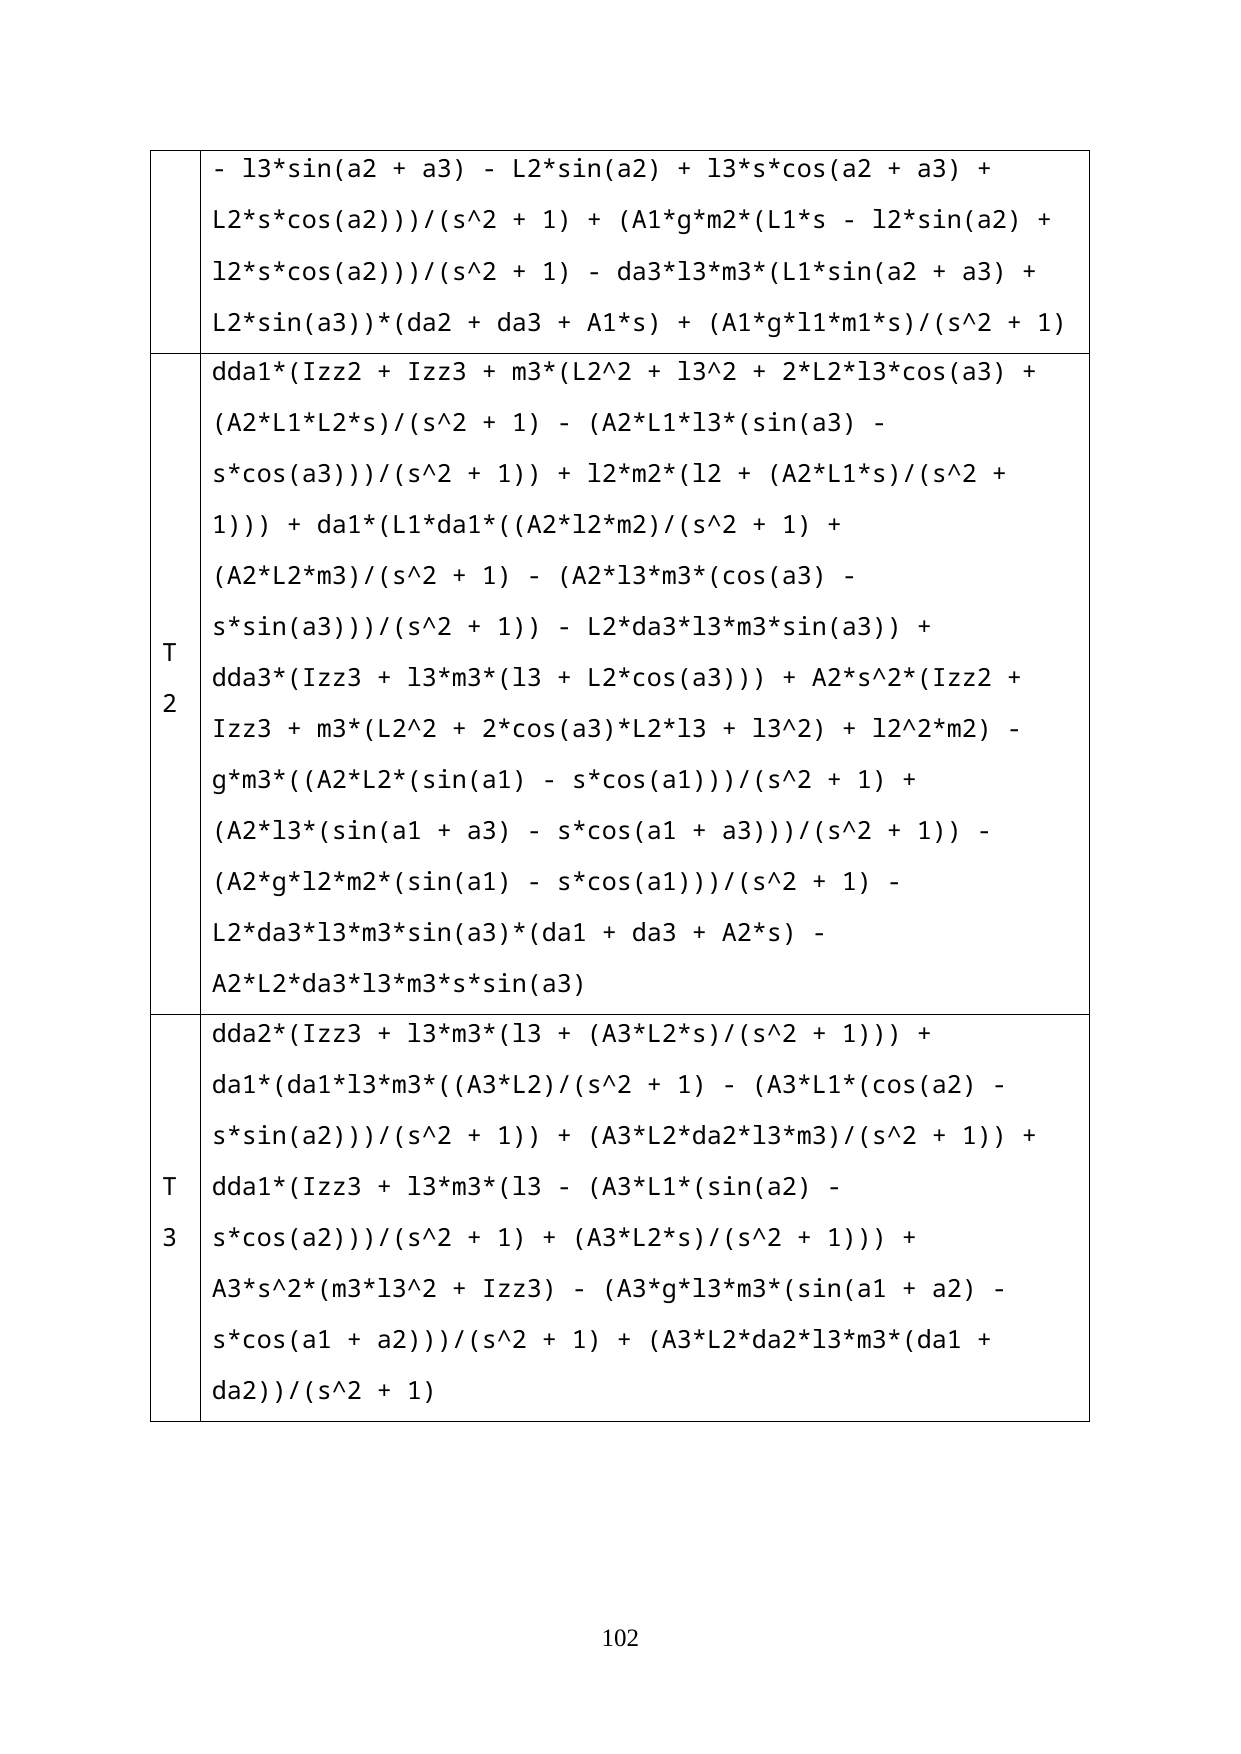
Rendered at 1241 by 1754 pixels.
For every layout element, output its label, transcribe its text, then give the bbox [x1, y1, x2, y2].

table_cell T3 [151, 1015, 200, 1421]
table_cell dda1*(Izz2 + Izz3 + m3*(L2^2 + l3^2 + 2*L2*l3*cos(a3) + (A2*L1*L2*s)/(s^2 + 1) - (A2*L1*l3*(sin(a3) - s*cos(a3)))/(s^2 + 1)) + l2*m2*(l2 + (A2*L1*s)/(s^2 + 1))) + da1*(L1*da1*((A2*l2*m2)/(s^2 + 1) + (A2*L2*m3)/(s^2 + 1) - (A2*l3*m3*(cos(a3) - s*sin(a3)))/(s^2 + 1)) - L2*da3*l3*m3*sin(a3)) + dda3*(Izz3 + l3*m3*(l3 + L2*cos(a3))) + A2*s^2*(Izz2 + Izz3 + m3*(L2^2 + 2*cos(a3)*L2*l3 + l3^2) + l2^2*m2) - g*m3*((A2*L2*(sin(a1) - s*cos(a1)))/(s^2 + 1) + (A2*l3*(sin(a1 + a3) - s*cos(a1 + a3)))/(s^2 + 1)) - (A2*g*l2*m2*(sin(a1) - s*cos(a1)))/(s^2 + 1) - L2*da3*l3*m3*sin(a3)*(da1 + da3 + A2*s) - A2*L2*da3*l3*m3*s*sin(a3) [201, 354, 1089, 1014]
table_cell T2 [151, 354, 200, 1014]
table_cell dda2*(Izz3 + l3*m3*(l3 + (A3*L2*s)/(s^2 + 1))) + da1*(da1*l3*m3*((A3*L2)/(s^2 + 1) - (A3*L1*(cos(a2) - s*sin(a2)))/(s^2 + 1)) + (A3*L2*da2*l3*m3)/(s^2 + 1)) + dda1*(Izz3 + l3*m3*(l3 - (A3*L1*(sin(a2) - s*cos(a2)))/(s^2 + 1) + (A3*L2*s)/(s^2 + 1))) + A3*s^2*(m3*l3^2 + Izz3) - (A3*g*l3*m3*(sin(a1 + a2) - s*cos(a1 + a2)))/(s^2 + 1) + (A3*L2*da2*l3*m3*(da1 + da2))/(s^2 + 1) [201, 1015, 1089, 1421]
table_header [201, 151, 1089, 352]
table_header T1 [151, 151, 200, 352]
